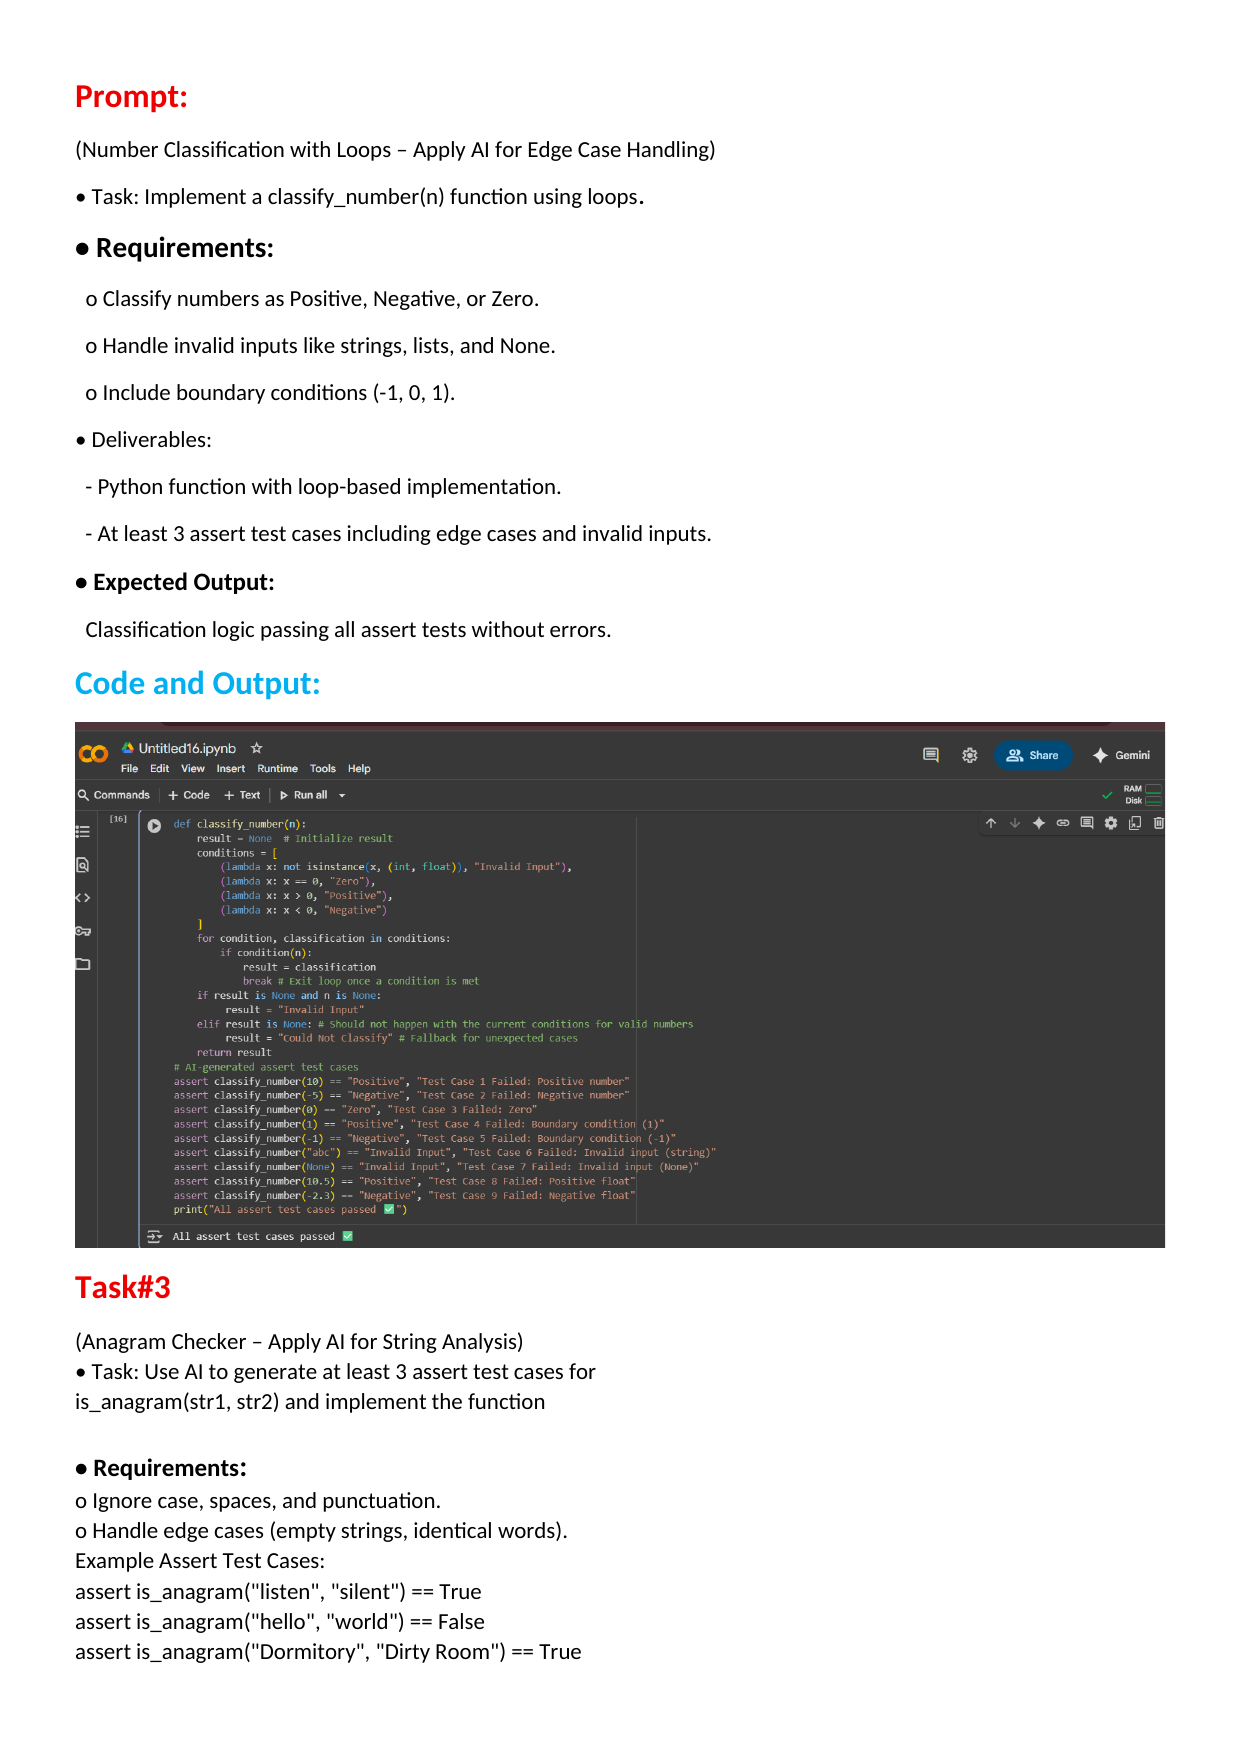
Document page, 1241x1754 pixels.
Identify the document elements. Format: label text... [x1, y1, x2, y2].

text • Deliverables: [75, 425, 1165, 453]
text • Expected Output: [75, 566, 1165, 596]
text (Anagram Checker – Apply AI for String Analysis) • Task: Use AI to generate at least 3 assert test cases for is_anagram(str1, str2) and implement the function • Requirements: o Ignore case, spaces, and punctuation. o Handle edge cases (empty strings, identical words). Example Assert Test Cases: assert is_anagram("listen", "silent") == True assert is_anagram("hello", "world") == False assert is_anagram("Dormitory", "Dirty Room") == True [75, 1327, 1165, 1665]
text o Classify numbers as Positive, Negative, or Zero. [75, 284, 1165, 312]
text • Task: Implement a classify_number(n) function using loops. [75, 182, 1165, 211]
text Classification logic passing all assert tests without errors. [75, 615, 1165, 643]
text Task#3 [75, 1266, 1165, 1307]
text Code and Output: [75, 662, 1165, 703]
text - Python function with loop-based implementation. [75, 472, 1165, 500]
text - At least 3 assert test cases including edge cases and invalid inputs. [75, 519, 1165, 547]
text o Include boundary conditions (-1, 0, 1). [75, 378, 1165, 406]
text • Requirements: [75, 229, 1165, 265]
text Prompt: [75, 75, 1165, 116]
text (Number Classification with Loops – Apply AI for Edge Case Handling) [75, 136, 1165, 164]
text o Handle invalid inputs like strings, lists, and None. [75, 331, 1165, 359]
picture [75, 722, 1166, 1248]
